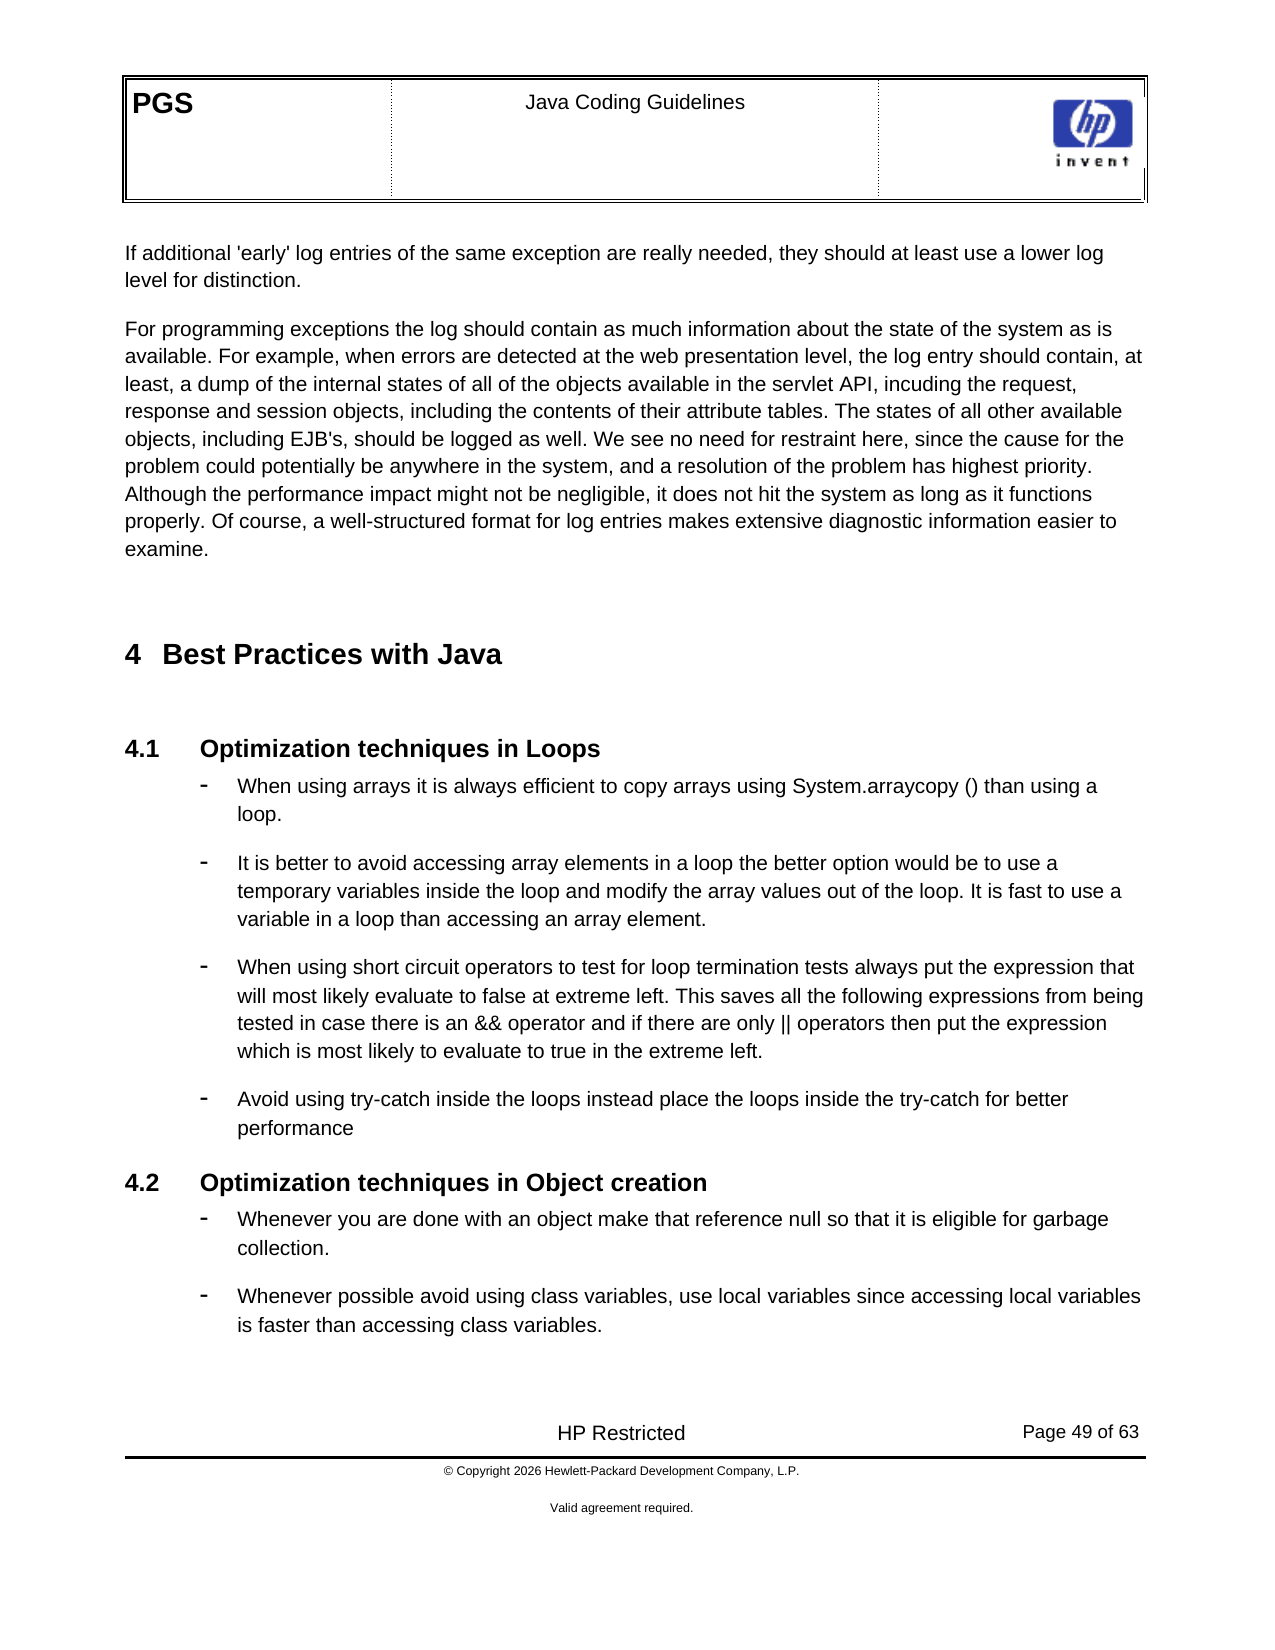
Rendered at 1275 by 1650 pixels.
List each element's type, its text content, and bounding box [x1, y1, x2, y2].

text If additional 'early' log entries of the same exception are really needed, they should at least use a lower log level for distinction. [124, 241, 1147, 292]
picture [1041, 97, 1146, 168]
text It is better to avoid accessing array elements in a loop the better option would be to use a temporary variables inside the loop and modify the array values out of the loop. It is fast to use a variable in a loop than accessing an array element. [199, 851, 1147, 931]
text Whenever possible avoid using class variables, use local variables since accessing local variables is faster than accessing class variables. [199, 1284, 1147, 1337]
text Avoid using try-catch inside the loops instead place the loops inside the try-catch for better performance [199, 1087, 1147, 1139]
text When using short circuit operators to test for loop termination tests always put the expression that will most likely evaluate to false at extreme left. This saves all the following expressions from being tested in case there is an && operator and if there are only || operators then put the expression which is most likely to evaluate to true in the extreme left. [199, 955, 1147, 1062]
subtitle Optimization techniques in Loops [124, 734, 1147, 763]
subtitle Optimization techniques in Object creation [124, 1168, 1147, 1197]
subtitle Best Practices with Java [124, 637, 1147, 671]
text For programming exceptions the log should contain as much information about the state of the system as is available. For example, when errors are detected at the web presentation level, the log entry should contain, at least, a dump of the internal states of all of the objects available in the servlet API, incuding the request, response and session objects, including the contents of their attribute tables. The states of all other available objects, including EJB's, should be logged as well. We see no need for restraint here, since the cause for the problem could potentially be anywhere in the system, and a resolution of the problem has highest priority. Although the performance impact might not be negligible, it does not hit the system as long as it functions properly. Of course, a well-structured format for log entries makes extensive diagnostic information easier to examine. [124, 316, 1147, 560]
text When using arrays it is always efficient to copy arrays using System.arraycopy () than using a loop. [199, 774, 1147, 826]
text Whenever you are done with an object make that reference null so that it is eligible for garbage collection. [199, 1207, 1147, 1260]
